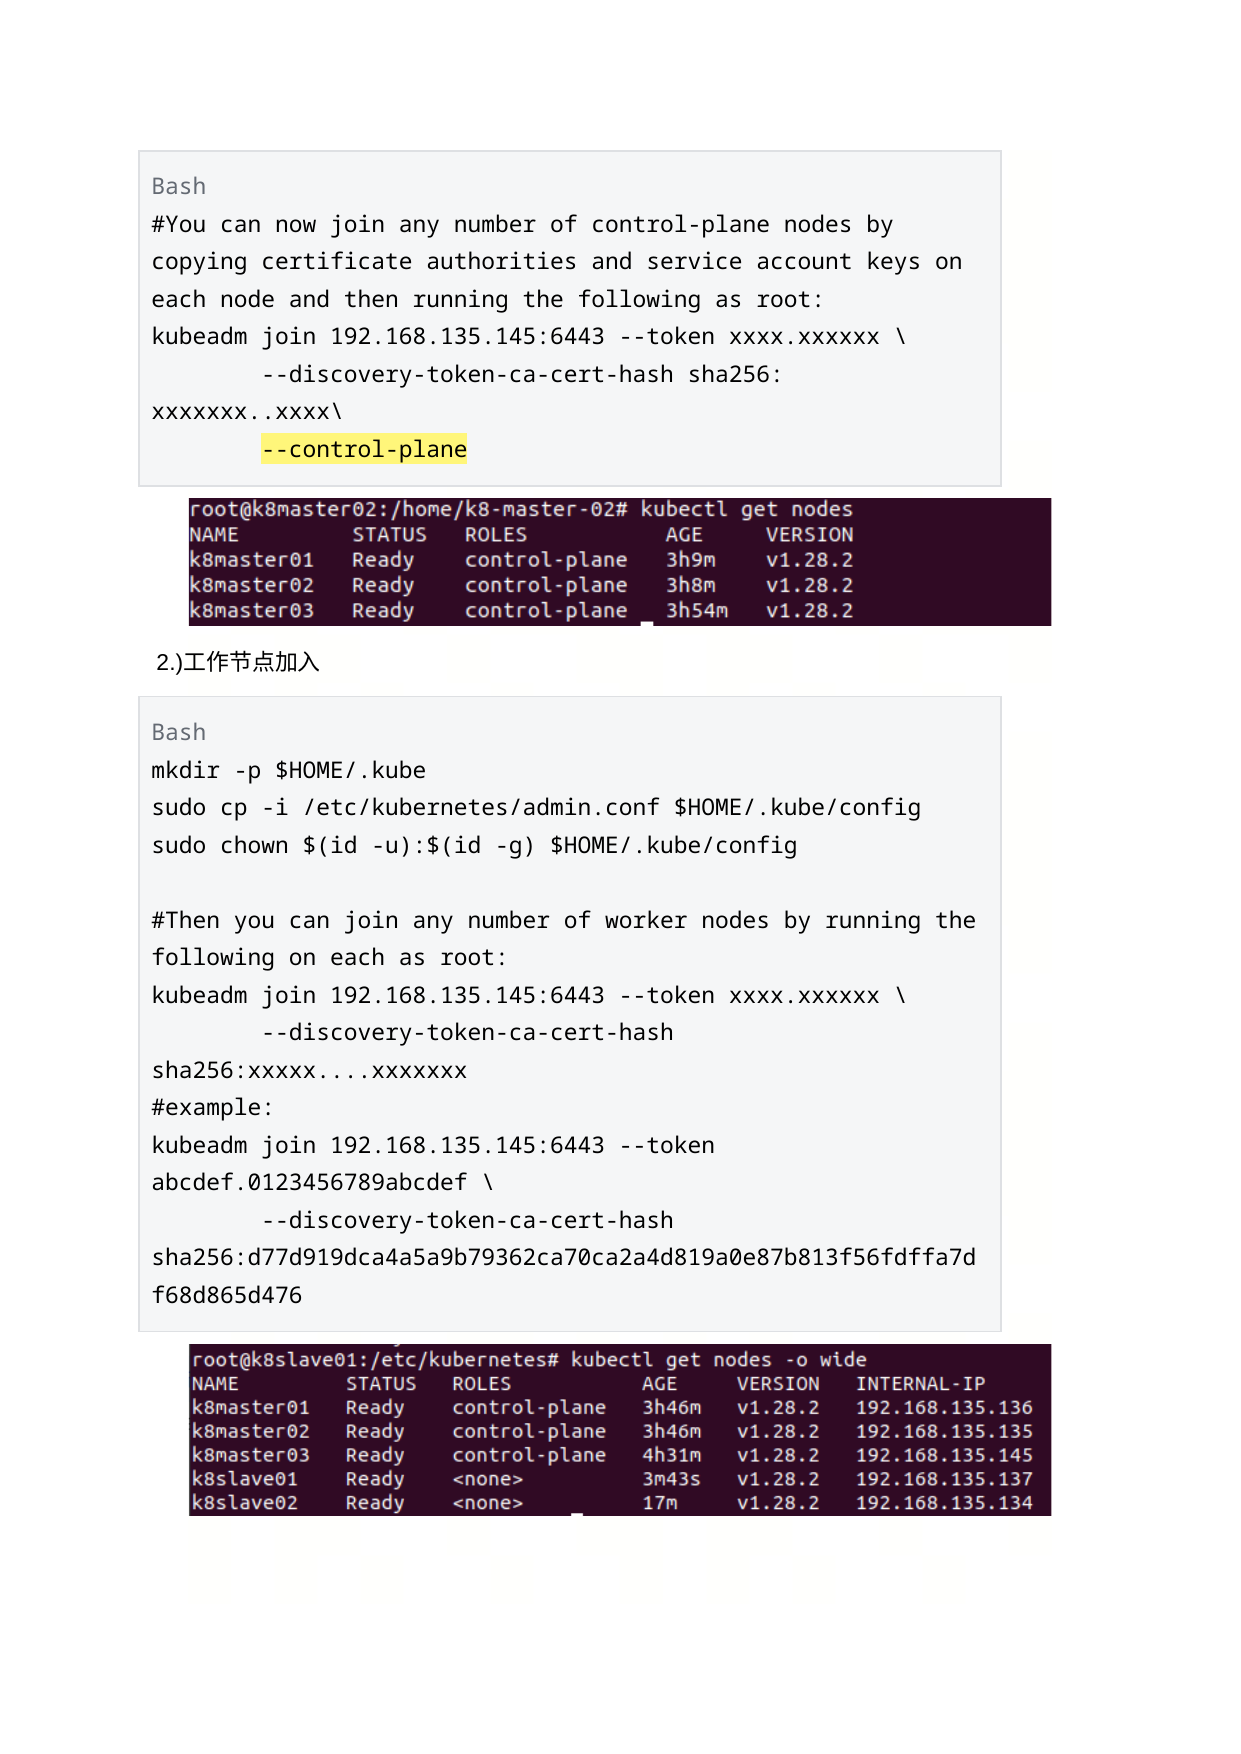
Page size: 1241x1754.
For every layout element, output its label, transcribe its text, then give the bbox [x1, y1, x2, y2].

table_header Bash #You can now join any number of control-plane nodes by copying certificate authorities and service account keys on each node and then running the following as root: kubeadm join 192.168.135.145:6443 --token xxxx.xxxxxx \ --discovery-token-ca-cert-hash sha256: xxxxxxx..xxxx\ --control-plane [140, 152, 1000, 485]
picture [188, 677, 1052, 1604]
table_header Bash mkdir -p $HOME/.kube sudo cp -i /etc/kubernetes/admin.conf $HOME/.kube/config sudo chown $(id -u):$(id -g) $HOME/.kube/config #Then you can join any number of worker nodes by running the following on each as root: kubeadm join 192.168.135.145:6443 --token xxxx.xxxxxx \ --discovery-token-ca-cert-hash sha256:xxxxx....xxxxxxx #example: kubeadm join 192.168.135.145:6443 --token abcdef.0123456789abcdef \ --discovery-token-ca-cert-hash sha256:d77d919dca4a5a9b79362ca70ca2a4d819a0e87b813f56fdffa7df68d865d476 [140, 697, 1000, 1331]
text 2.)工作节点加入 [150, 643, 1090, 677]
picture [188, 150, 1052, 643]
